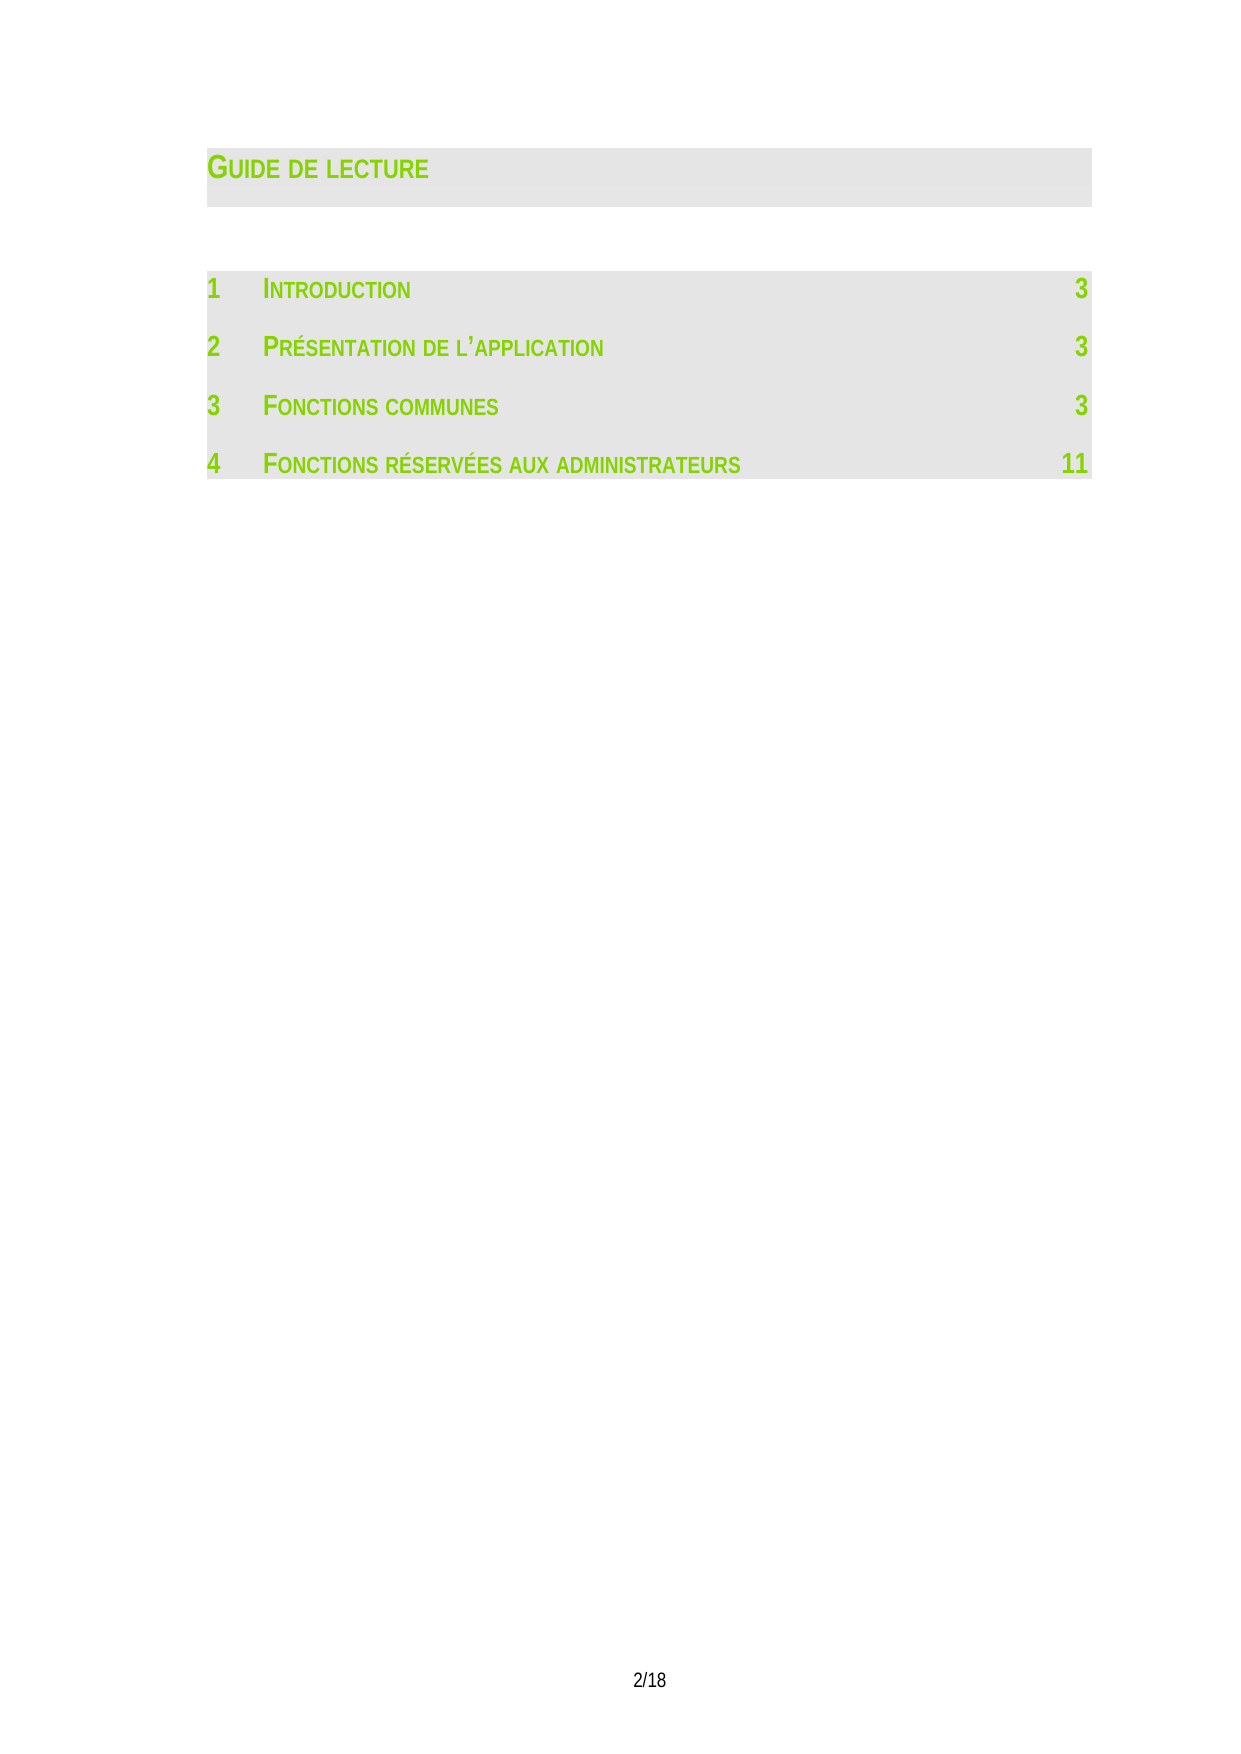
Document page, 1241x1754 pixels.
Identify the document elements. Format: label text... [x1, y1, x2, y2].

text Guide de lecture [207, 148, 1092, 186]
text 2 Présentation de l’application 3 [207, 329, 1092, 363]
text 4 Fonctions réservées aux administrateurs 11 [207, 446, 1092, 479]
text 1 Introduction 3 [207, 271, 1092, 304]
text 3 Fonctions communes 3 [207, 388, 1092, 421]
